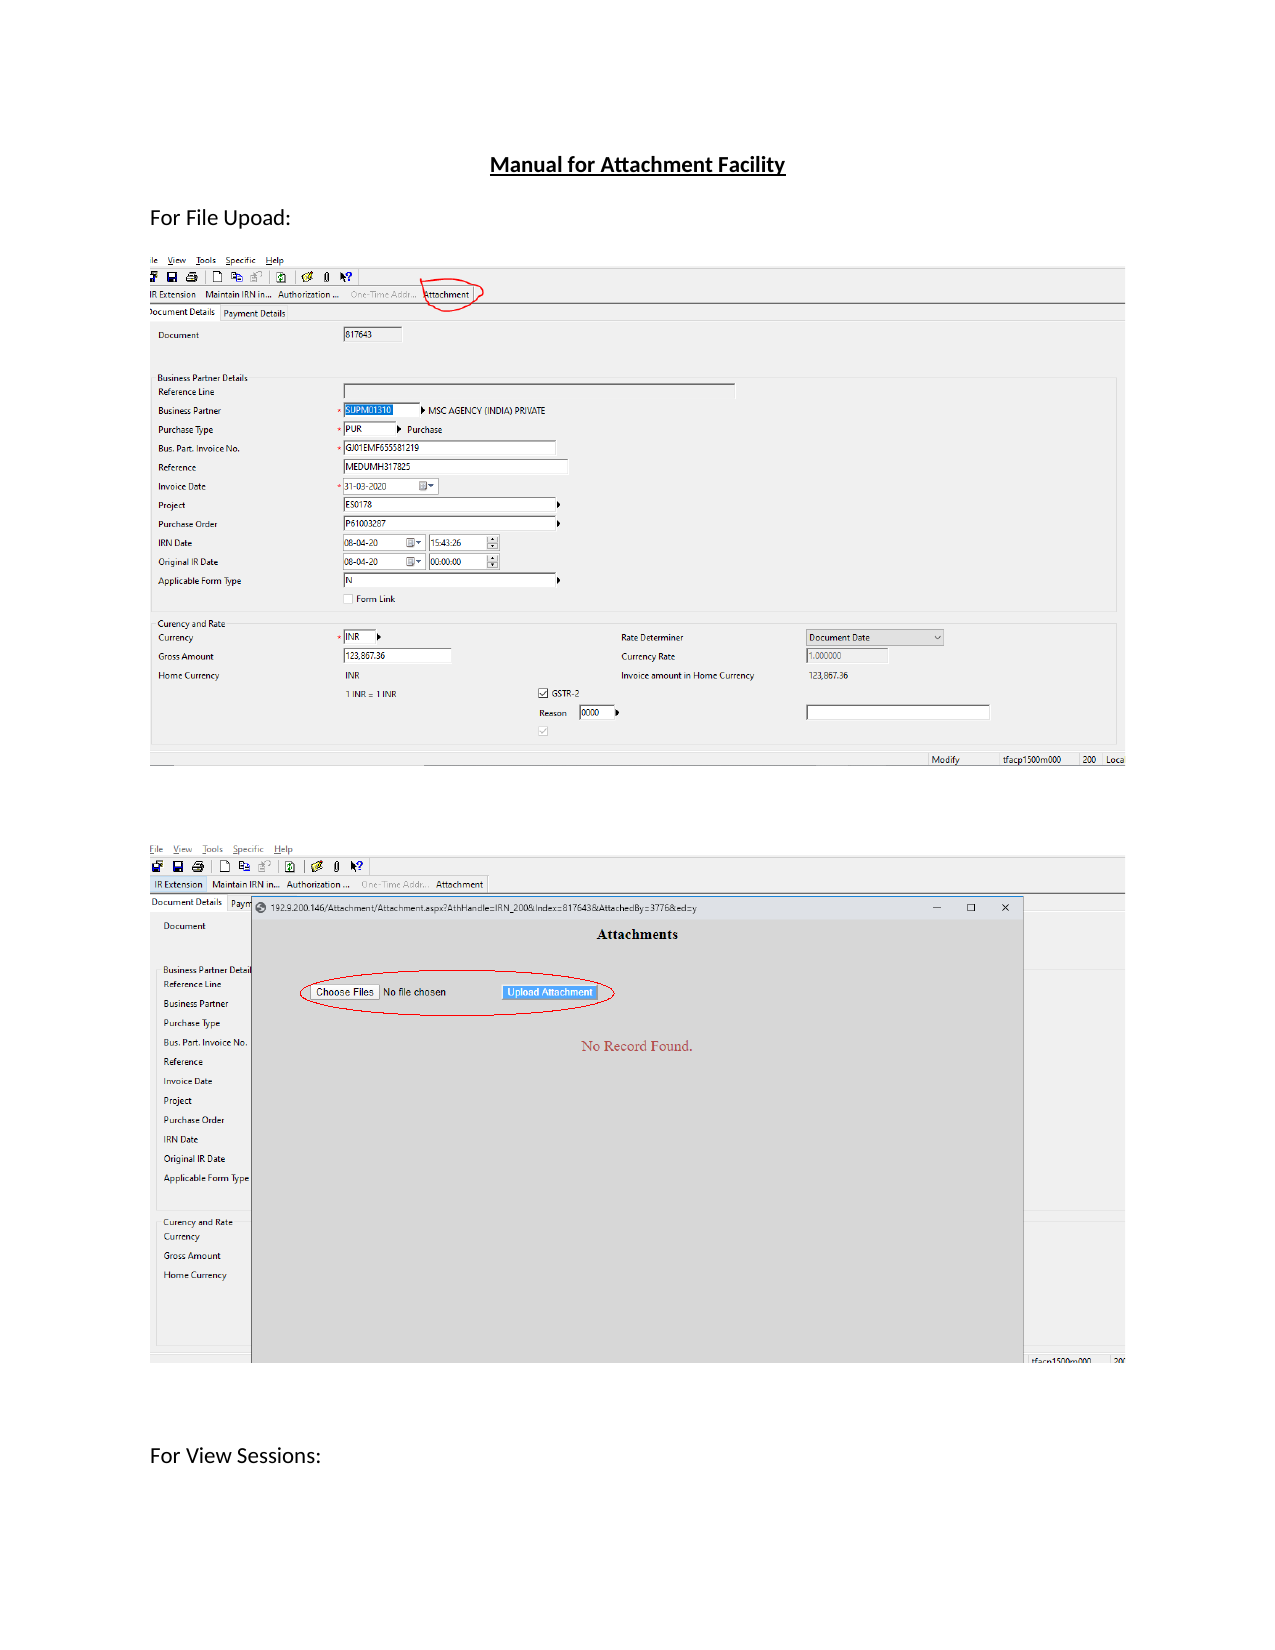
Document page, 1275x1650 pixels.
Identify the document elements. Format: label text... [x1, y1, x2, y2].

picture [150, 843, 1125, 1363]
text Manual for Attachment Facility [150, 150, 1125, 178]
text For File Upoad: [150, 203, 1125, 231]
text For View Sessions: [150, 1441, 1125, 1469]
picture [150, 256, 1125, 766]
